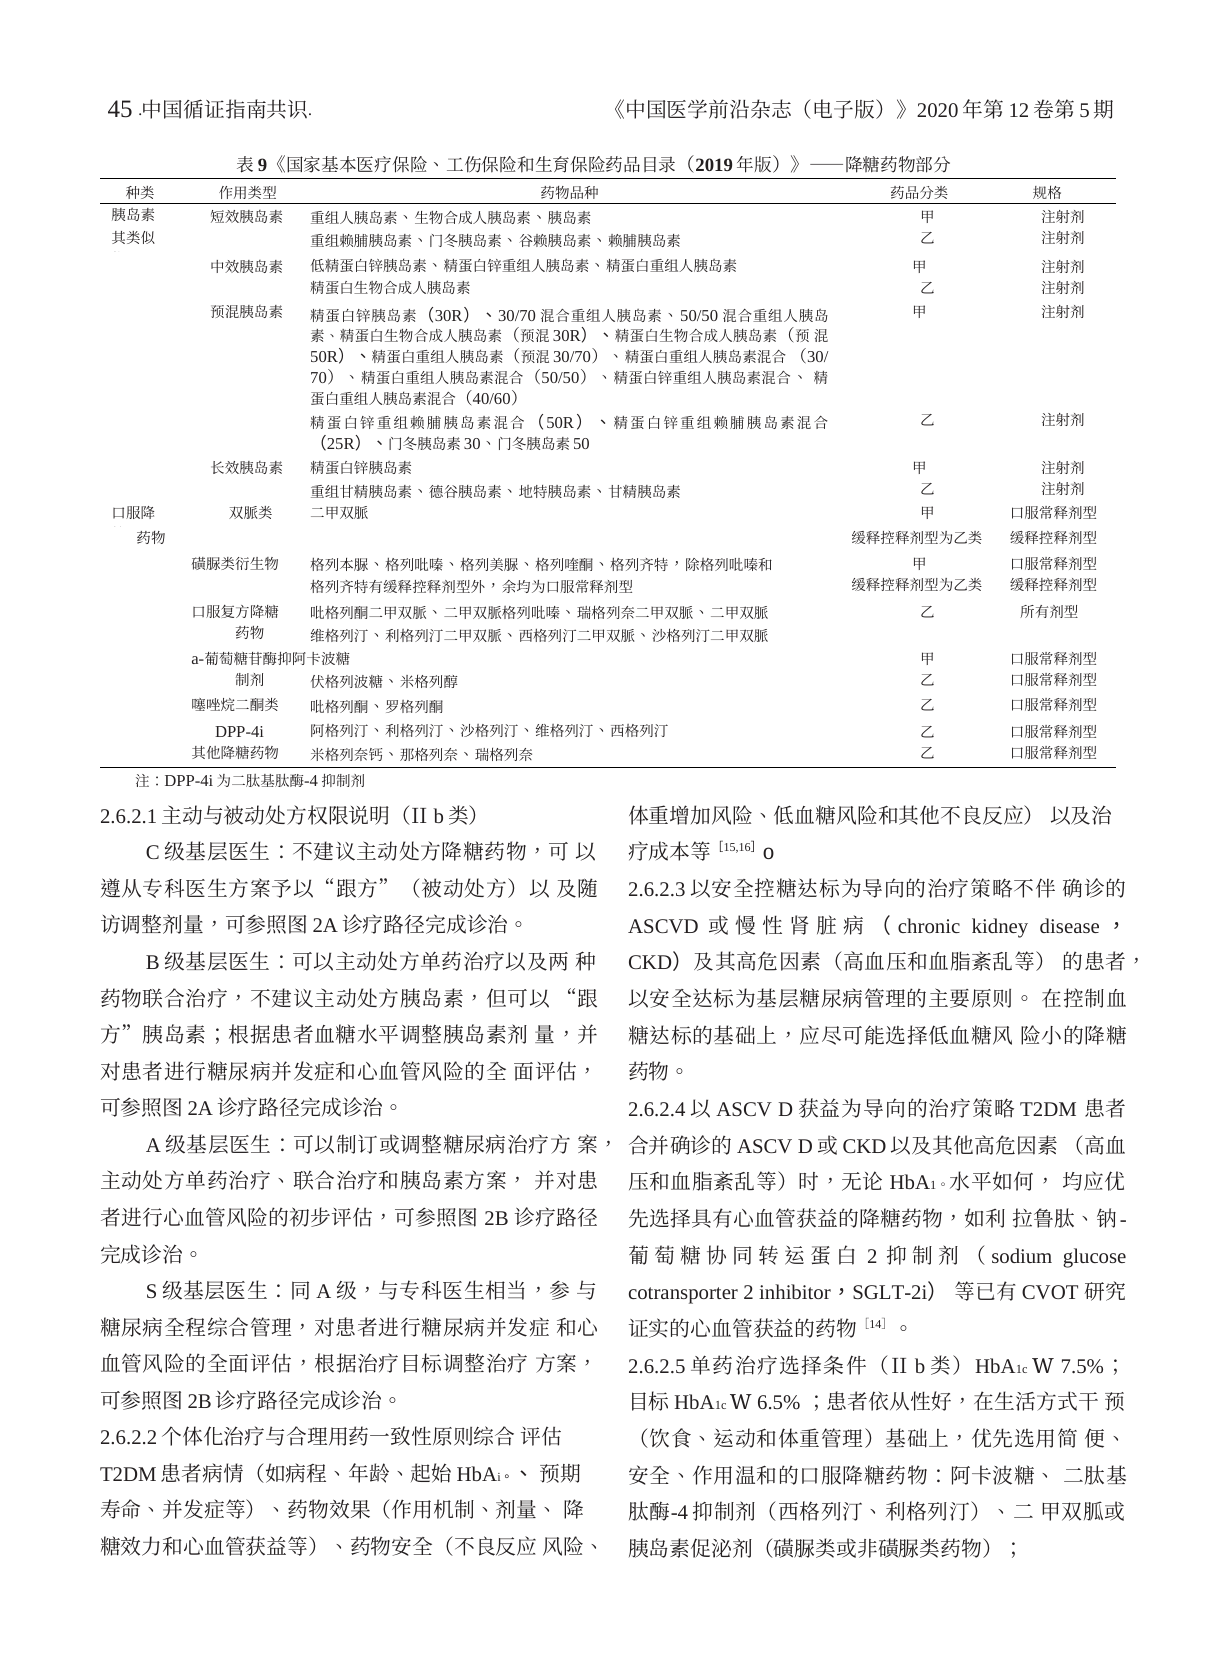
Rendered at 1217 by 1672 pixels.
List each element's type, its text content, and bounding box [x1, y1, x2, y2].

text B级基层医生：可以主动处方单药治疗以及两 种药物联合治疗，不建议主动处方胰岛素，但可以 “跟方”胰岛素；根据患者血糖水平调整胰岛素剂 量，并对患者进行糖尿病并发症和心血管风险的全 面评估，可参照图2A诊疗路径完成诊治。 [100, 940, 598, 1123]
text A级基层医生：可以制订或调整糖尿病治疗方 案，主动处方单药治疗、联合治疗和胰岛素方案， 并对患者进行心血管风险的初步评估，可参照图2B 诊疗路径完成诊治。 [100, 1123, 598, 1269]
text C级基层医生：不建议主动处方降糖药物，可 以遵从专科医生方案予以“跟方”（被动处方）以 及随访调整剂量，可参照图2A诊疗路径完成诊治。 [100, 831, 598, 940]
text 2.6.2.3以安全控糖达标为导向的治疗策略不伴 确诊的ASCVD或慢性肾脏病（chronic kidney disease， CKD）及其高危因素（高血压和血脂紊乱等） 的患者，以安全达标为基层糖尿病管理的主要原则。 在控制血糖达标的基础上，应尽可能选择低血糖风 险小的降糖药物。 [628, 867, 1127, 1087]
text S级基层医生：同A级，与专科医生相当，参 与糖尿病全程综合管理，对患者进行糖尿病并发症 和心血管风险的全面评估，根据治疗目标调整治疗 方案，可参照图2B诊疗路径完成诊治。 [100, 1269, 598, 1416]
text 2.6.2.2个体化治疗与合理用药一致性原则综合 评估T2DM患者病情（如病程、年龄、起始HbAi。、 预期寿命、并发症等）、药物效果（作用机制、剂量、 降糖效力和心血管获益等）、药物安全（不良反应 风险、体重增加风险、低血糖风险和其他不良反应） 以及治疗成本等［15,16］o [100, 1416, 598, 1562]
text 2.6.2.1主动与被动处方权限说明（II b类） [100, 141, 598, 178]
text 2.6.2.2个体化治疗与合理用药一致性原则综合 评估T2DM患者病情（如病程、年龄、起始HbAi。、 预期寿命、并发症等）、药物效果（作用机制、剂量、 降糖效力和心血管获益等）、药物安全（不良反应 风险、体重增加风险、低血糖风险和其他不良反应） 以及治疗成本等［15,16］o [628, 141, 1127, 867]
text 2.6.2.4以ASCV D获益为导向的治疗策略T2DM 患者合并确诊的ASCV D或CKD以及其他高危因素 （高血压和血脂紊乱等）时，无论HbA1。水平如何， 均应优先选择具有心血管获益的降糖药物，如利 拉鲁肽、钠-葡萄糖协同转运蛋白2抑制剂（sodium glucose cotransporter 2 inhibitor，SGLT-2i） 等已有CVOT 研究证实的心血管获益的药物［14］。 [628, 1087, 1127, 1344]
text 2.6.2.5单药治疗选择条件（II b类）HbA1c W 7.5%； 目标HbA1c W 6.5% ；患者依从性好，在生活方式干 预（饮食、运动和体重管理）基础上，优先选用简 便、安全、作用温和的口服降糖药物：阿卡波糖、 二肽基肽酶-4抑制剂（西格列汀、利格列汀）、二 甲双胍或胰岛素促泌剂（磺脲类或非磺脲类药物）； [628, 1344, 1127, 1564]
text 2.6.2.1主动与被动处方权限说明（II b类） [100, 768, 598, 831]
